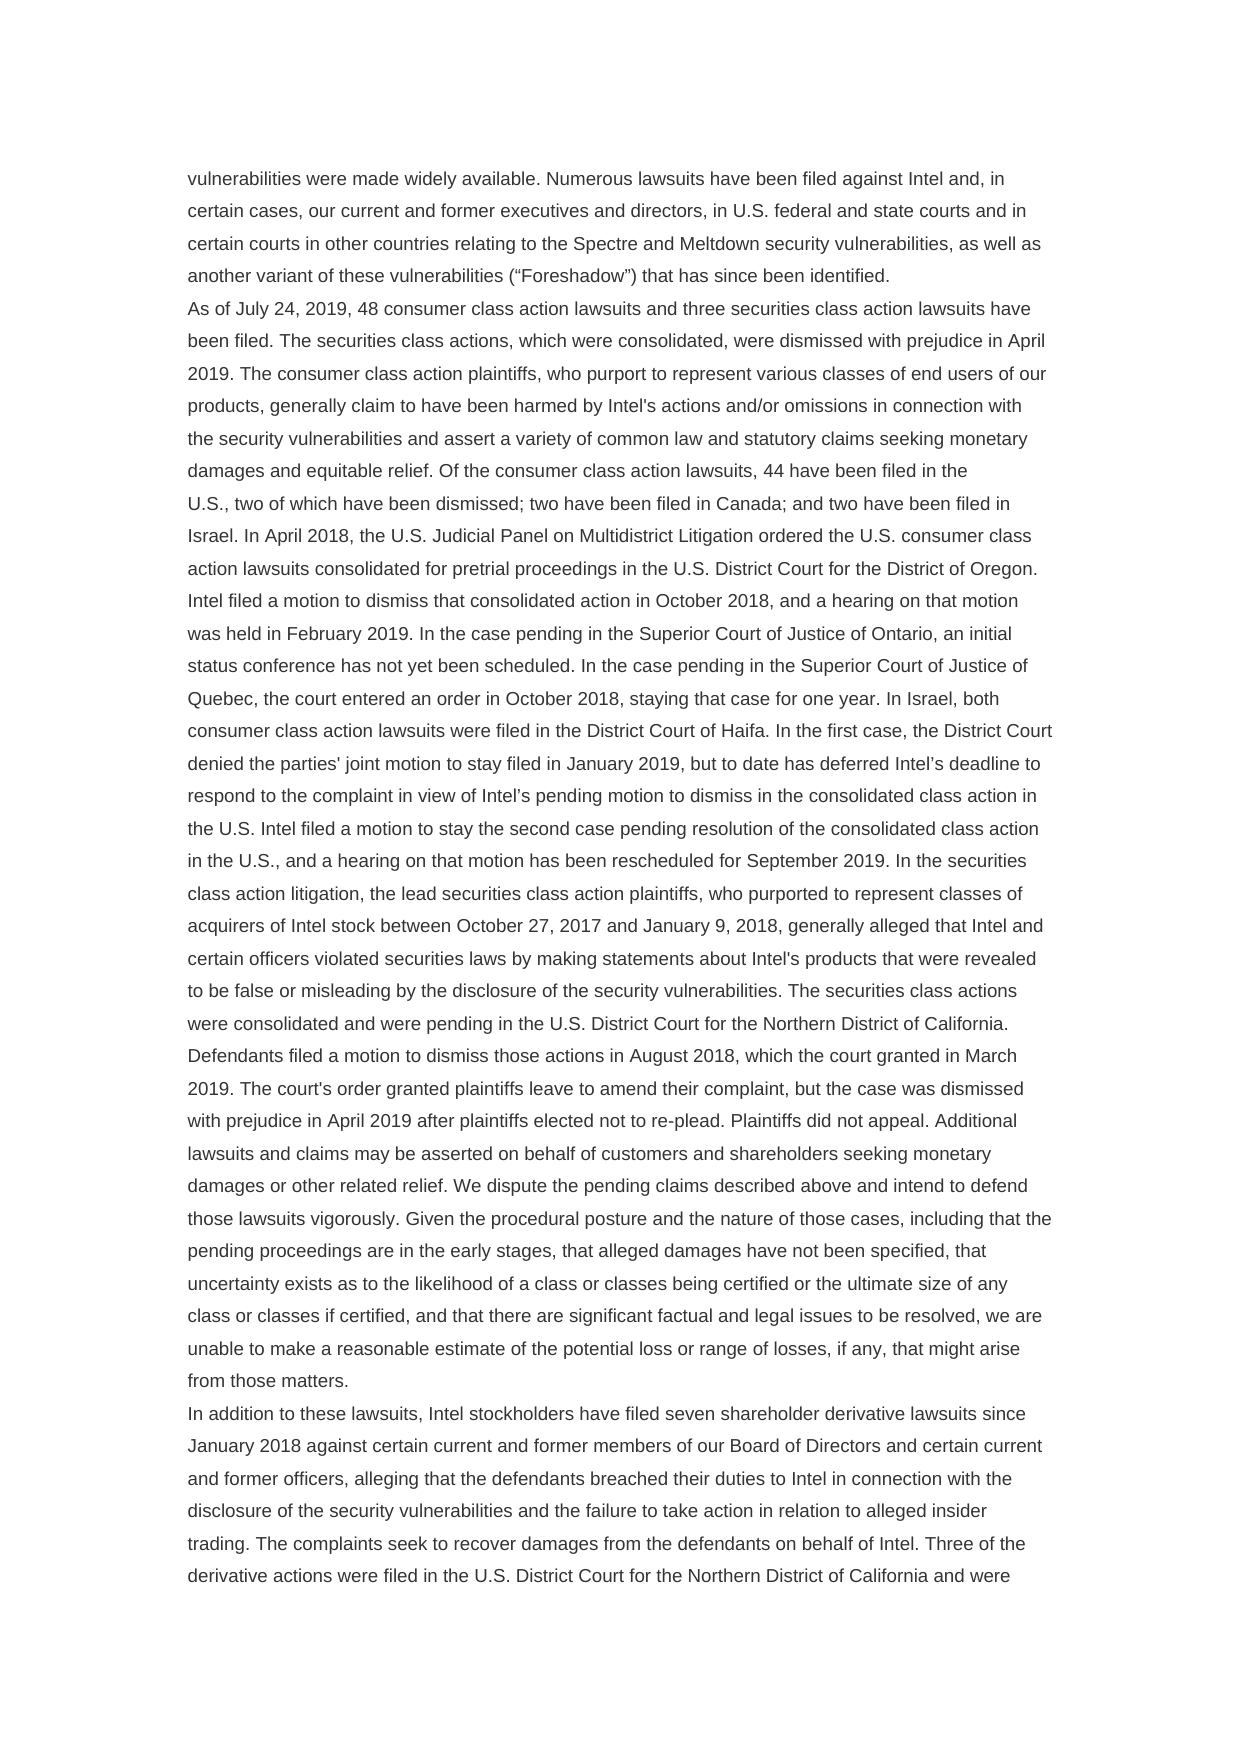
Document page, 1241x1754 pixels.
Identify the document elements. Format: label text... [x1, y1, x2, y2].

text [187, 162, 1053, 292]
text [187, 1397, 1053, 1592]
text As of July 24, 2019, 48 consumer class action lawsuits and three securities class action lawsuits have been filed. The securities class actions, which were consolidated, were dismissed with prejudice in April 2019. The consumer class action plaintiffs, who purport to represent various classes of end users of our products, generally claim to have been harmed by Intel's actions and/or omissions in connection with the security vulnerabilities and assert a variety of common law and statutory claims seeking monetary damages and equitable relief. Of the consumer class action lawsuits, 44 have been filed in the U.S., two of which have been dismissed; two have been filed in Canada; and two have been filed in Israel. In April 2018, the U.S. Judicial Panel on Multidistrict Litigation ordered the U.S. consumer class action lawsuits consolidated for pretrial proceedings in the U.S. District Court for the District of Oregon. Intel filed a motion to dismiss that consolidated action in October 2018, and a hearing on that motion was held in February 2019. In the case pending in the Superior Court of Justice of Ontario, an initial status conference has not yet been scheduled. In the case pending in the Superior Court of Justice of Quebec, the court entered an order in October 2018, staying that case for one year. In Israel, both consumer class action lawsuits were filed in the District Court of Haifa. In the first case, the District Court denied the parties' joint motion to stay filed in January 2019, but to date has deferred Intel’s deadline to respond to the complaint in view of Intel’s pending motion to dismiss in the consolidated class action in the U.S. Intel filed a motion to stay the second case pending resolution of the consolidated class action in the U.S., and a hearing on that motion has been rescheduled for September 2019. In the securities class action litigation, the lead securities class action plaintiffs, who purported to represent classes of acquirers of Intel stock between October 27, 2017 and January 9, 2018, generally alleged that Intel and certain officers violated securities laws by making statements about Intel's products that were revealed to be false or misleading by the disclosure of the security vulnerabilities. The securities class actions were consolidated and were pending in the U.S. District Court for the Northern District of California. Defendants filed a motion to dismiss those actions in August 2018, which the court granted in March 2019. The court's order granted plaintiffs leave to amend their complaint, but the case was dismissed with prejudice in April 2019 after plaintiffs elected not to re-plead. Plaintiffs did not appeal. Additional lawsuits and claims may be asserted on behalf of customers and shareholders seeking monetary damages or other related relief. We dispute the pending claims described above and intend to defend those lawsuits vigorously. Given the procedural posture and the nature of those cases, including that the pending proceedings are in the early stages, that alleged damages have not been specified, that uncertainty exists as to the likelihood of a class or classes being certified or the ultimate size of any class or classes if certified, and that there are significant factual and legal issues to be resolved, we are unable to make a reasonable estimate of the potential loss or range of losses, if any, that might arise from those matters. [187, 292, 1053, 1397]
